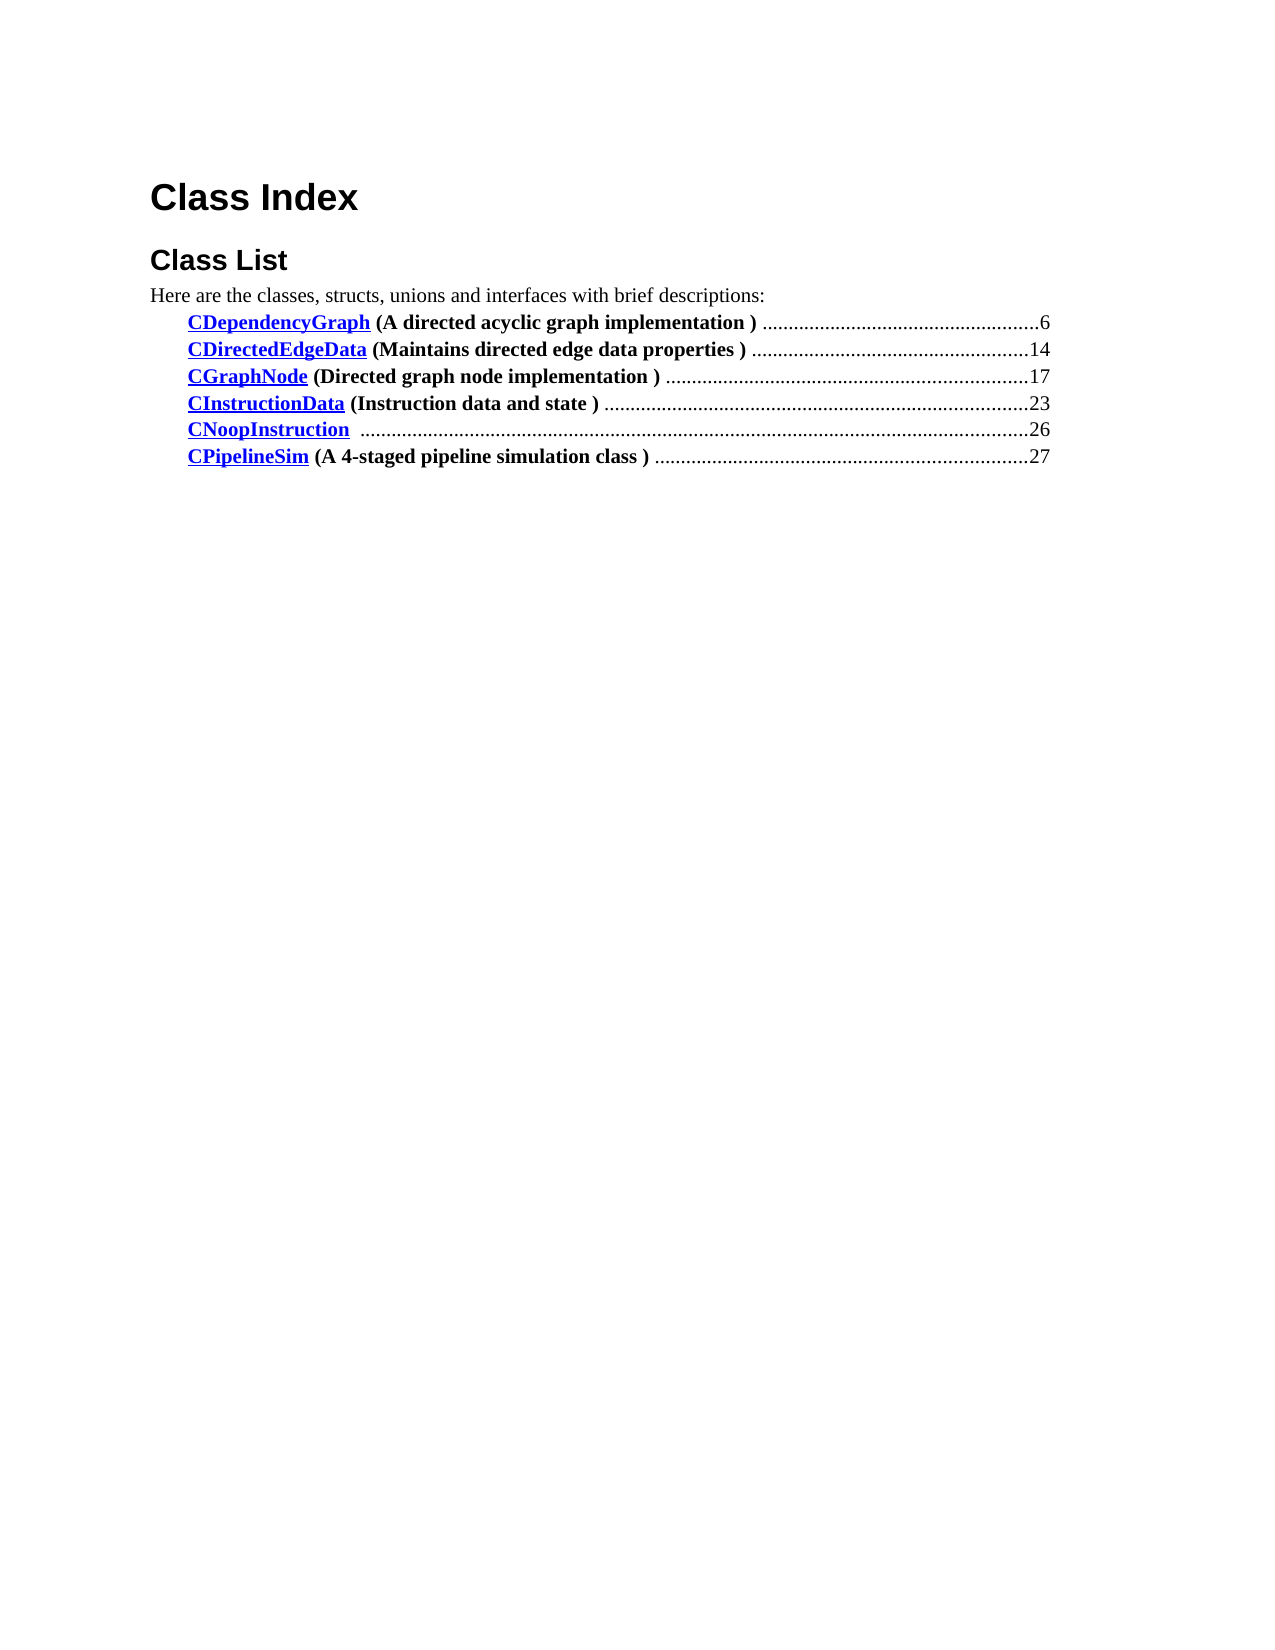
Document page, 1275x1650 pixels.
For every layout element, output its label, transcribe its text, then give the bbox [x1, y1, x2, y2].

subtitle Class Index [150, 175, 1125, 218]
subtitle Class List [150, 243, 1125, 277]
text Here are the classes, structs, unions and interfaces with brief descriptions: [150, 283, 1125, 307]
